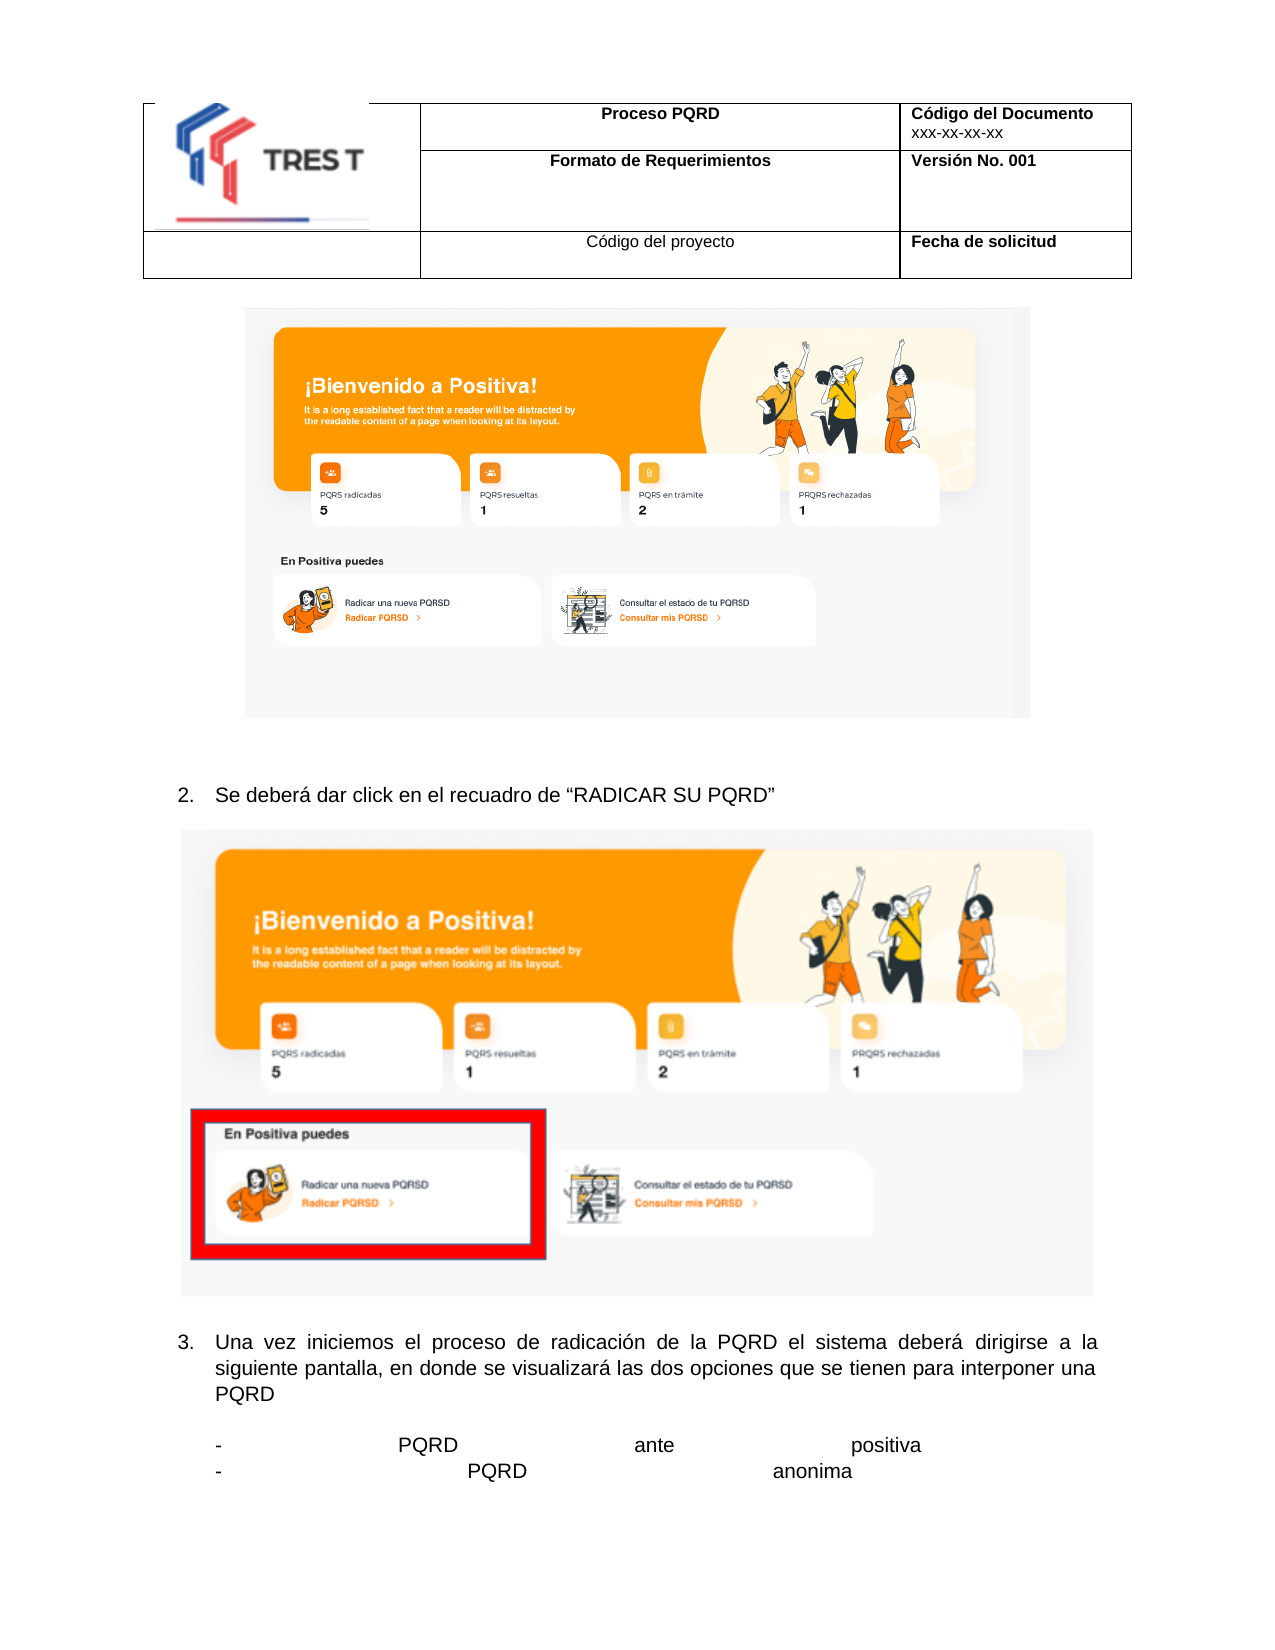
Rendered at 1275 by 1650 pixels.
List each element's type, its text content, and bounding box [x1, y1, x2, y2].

picture [244, 307, 1031, 718]
picture [177, 825, 1098, 1312]
list Se deberá dar click en el recuadro de “RADICAR SU PQRD” [177, 783, 1098, 807]
picture [155, 103, 369, 231]
